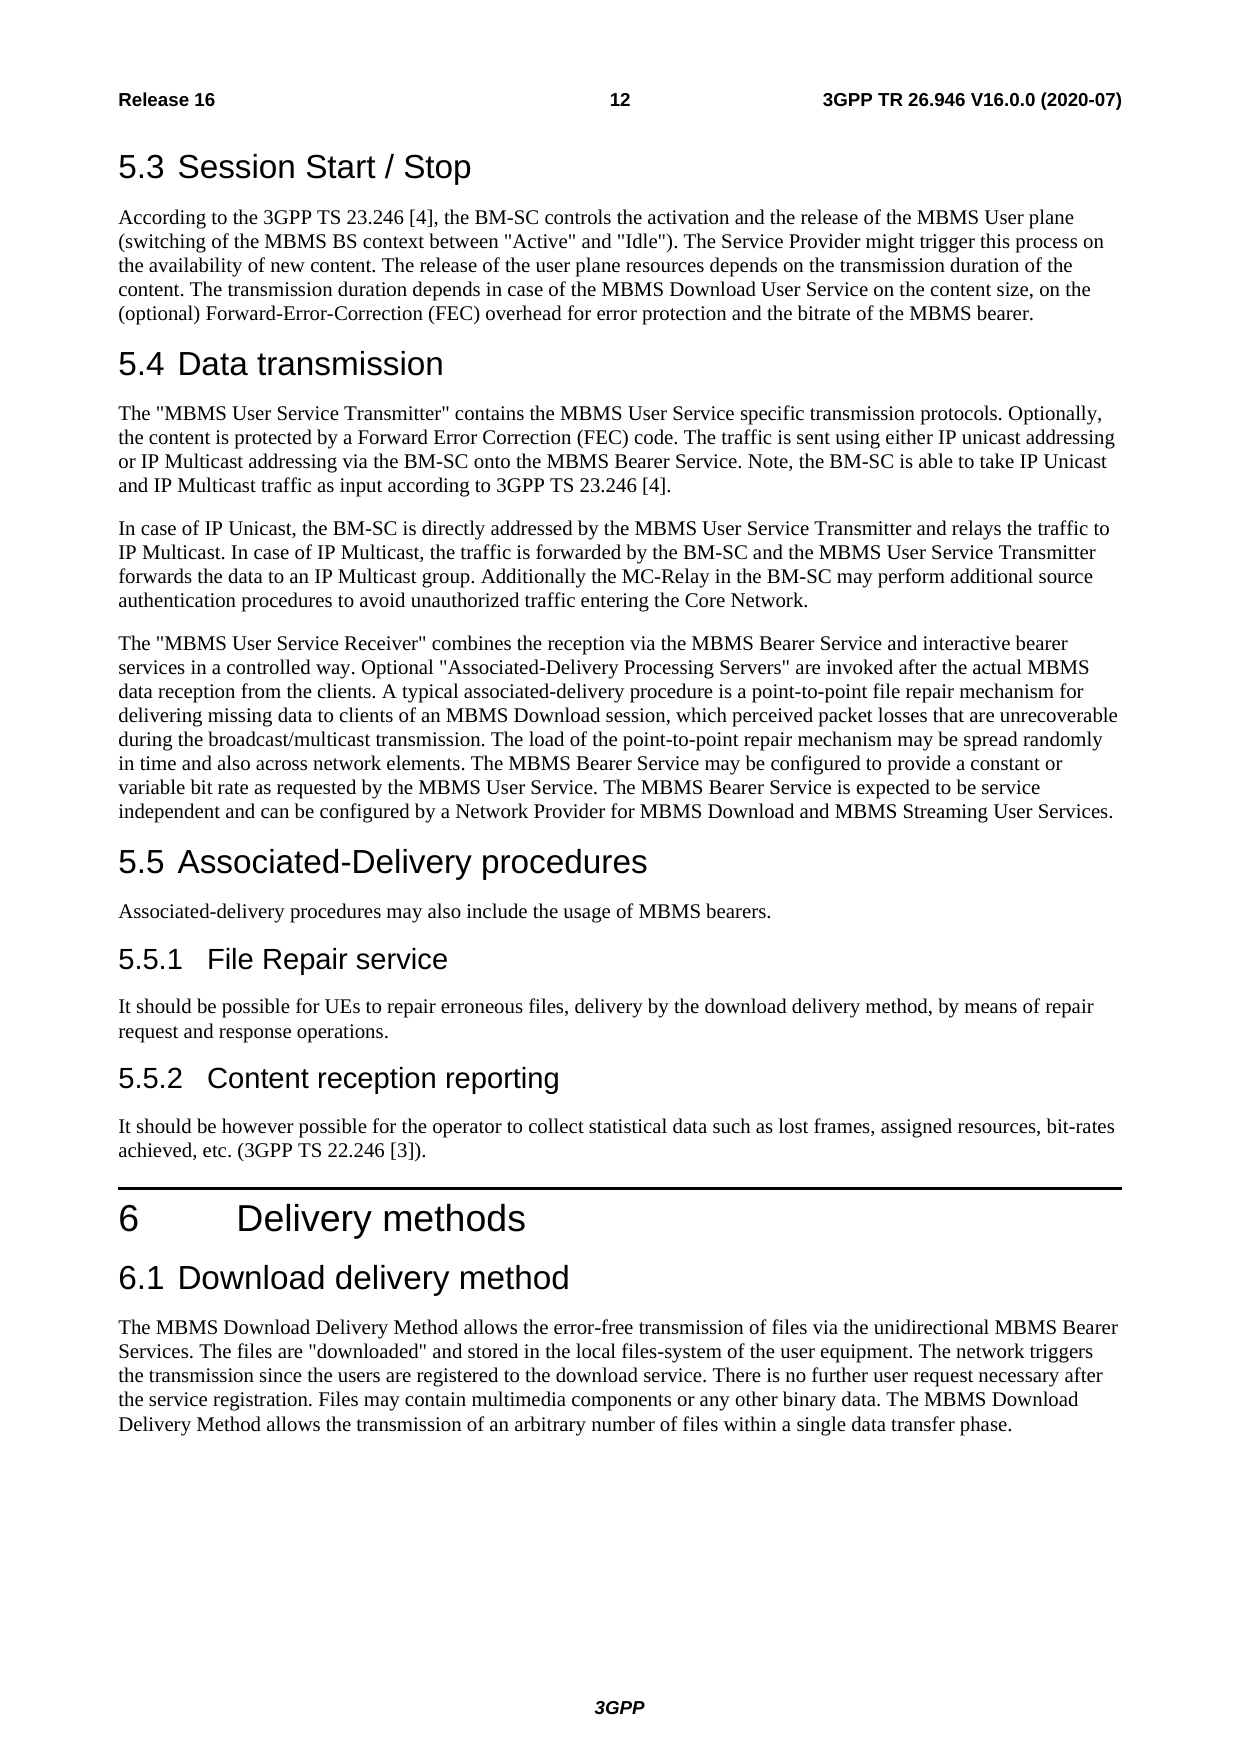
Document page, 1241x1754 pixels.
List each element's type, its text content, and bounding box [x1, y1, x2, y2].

text Associated-delivery procedures may also include the usage of MBMS bearers. [118, 899, 1122, 923]
text It should be however possible for the operator to collect statistical data such as lost frames, assigned resources, bit-rates achieved, etc. (3GPP TS 22.246 [3]). [118, 1114, 1122, 1162]
subtitle 6.1 Download delivery method [118, 1258, 1122, 1296]
subtitle 5.4 Data transmission [118, 344, 1122, 382]
text The "MBMS User Service Receiver" combines the reception via the MBMS Bearer Service and interactive bearer services in a controlled way. Optional "Associated-Delivery Processing Servers" are invoked after the actual MBMS data reception from the clients. A typical associated-delivery procedure is a point-to-point file repair mechanism for delivering missing data to clients of an MBMS Download session, which perceived packet losses that are unrecoverable during the broadcast/multicast transmission. The load of the point-to-point repair mechanism may be spread randomly in time and also across network elements. The MBMS Bearer Service may be configured to provide a constant or variable bit rate as requested by the MBMS User Service. The MBMS Bearer Service is expected to be service independent and can be configured by a Network Provider for MBMS Download and MBMS Streaming User Services. [118, 631, 1122, 823]
subtitle 5.5 Associated-Delivery procedures [118, 842, 1122, 881]
subtitle 6 Delivery methods [118, 1190, 1122, 1239]
subtitle 5.3 Session Start / Stop [118, 147, 1122, 186]
text The "MBMS User Service Transmitter" contains the MBMS User Service specific transmission protocols. Optionally, the content is protected by a Forward Error Correction (FEC) code. The traffic is sent using either IP unicast addressing or IP Multicast addressing via the BM-SC onto the MBMS Bearer Service. Note, the BM-SC is able to take IP Unicast and IP Multicast traffic as input according to 3GPP TS 23.246 [4]. [118, 401, 1122, 497]
subtitle 5.5.1 File Repair service [118, 942, 1122, 976]
text It should be possible for UEs to repair erroneous files, delivery by the download delivery method, by means of repair request and response operations. [118, 994, 1122, 1043]
text In case of IP Unicast, the BM-SC is directly addressed by the MBMS User Service Transmitter and relays the traffic to IP Multicast. In case of IP Multicast, the traffic is forwarded by the BM-SC and the MBMS User Service Transmitter forwards the data to an IP Multicast group. Additionally the MC-Relay in the BM-SC may perform additional source authentication procedures to avoid unauthorized traffic entering the Core Network. [118, 516, 1122, 612]
text According to the 3GPP TS 23.246 [4], the BM-SC controls the activation and the release of the MBMS User plane (switching of the MBMS BS context between "Active" and "Idle"). The Service Provider might trigger this process on the availability of new content. The release of the user plane resources depends on the transmission duration of the content. The transmission duration depends in case of the MBMS Download User Service on the content size, on the (optional) Forward-Error-Correction (FEC) overhead for error protection and the bitrate of the MBMS bearer. [118, 205, 1122, 325]
text The MBMS Download Delivery Method allows the error-free transmission of files via the unidirectional MBMS Bearer Services. The files are "downloaded" and stored in the local files-system of the user equipment. The network triggers the transmission since the users are registered to the download service. There is no further user request necessary after the service registration. Files may contain multimedia components or any other binary data. The MBMS Download Delivery Method allows the transmission of an arbitrary number of files within a single data transfer phase. [118, 1315, 1122, 1436]
subtitle 5.5.2 Content reception reporting [118, 1061, 1122, 1095]
